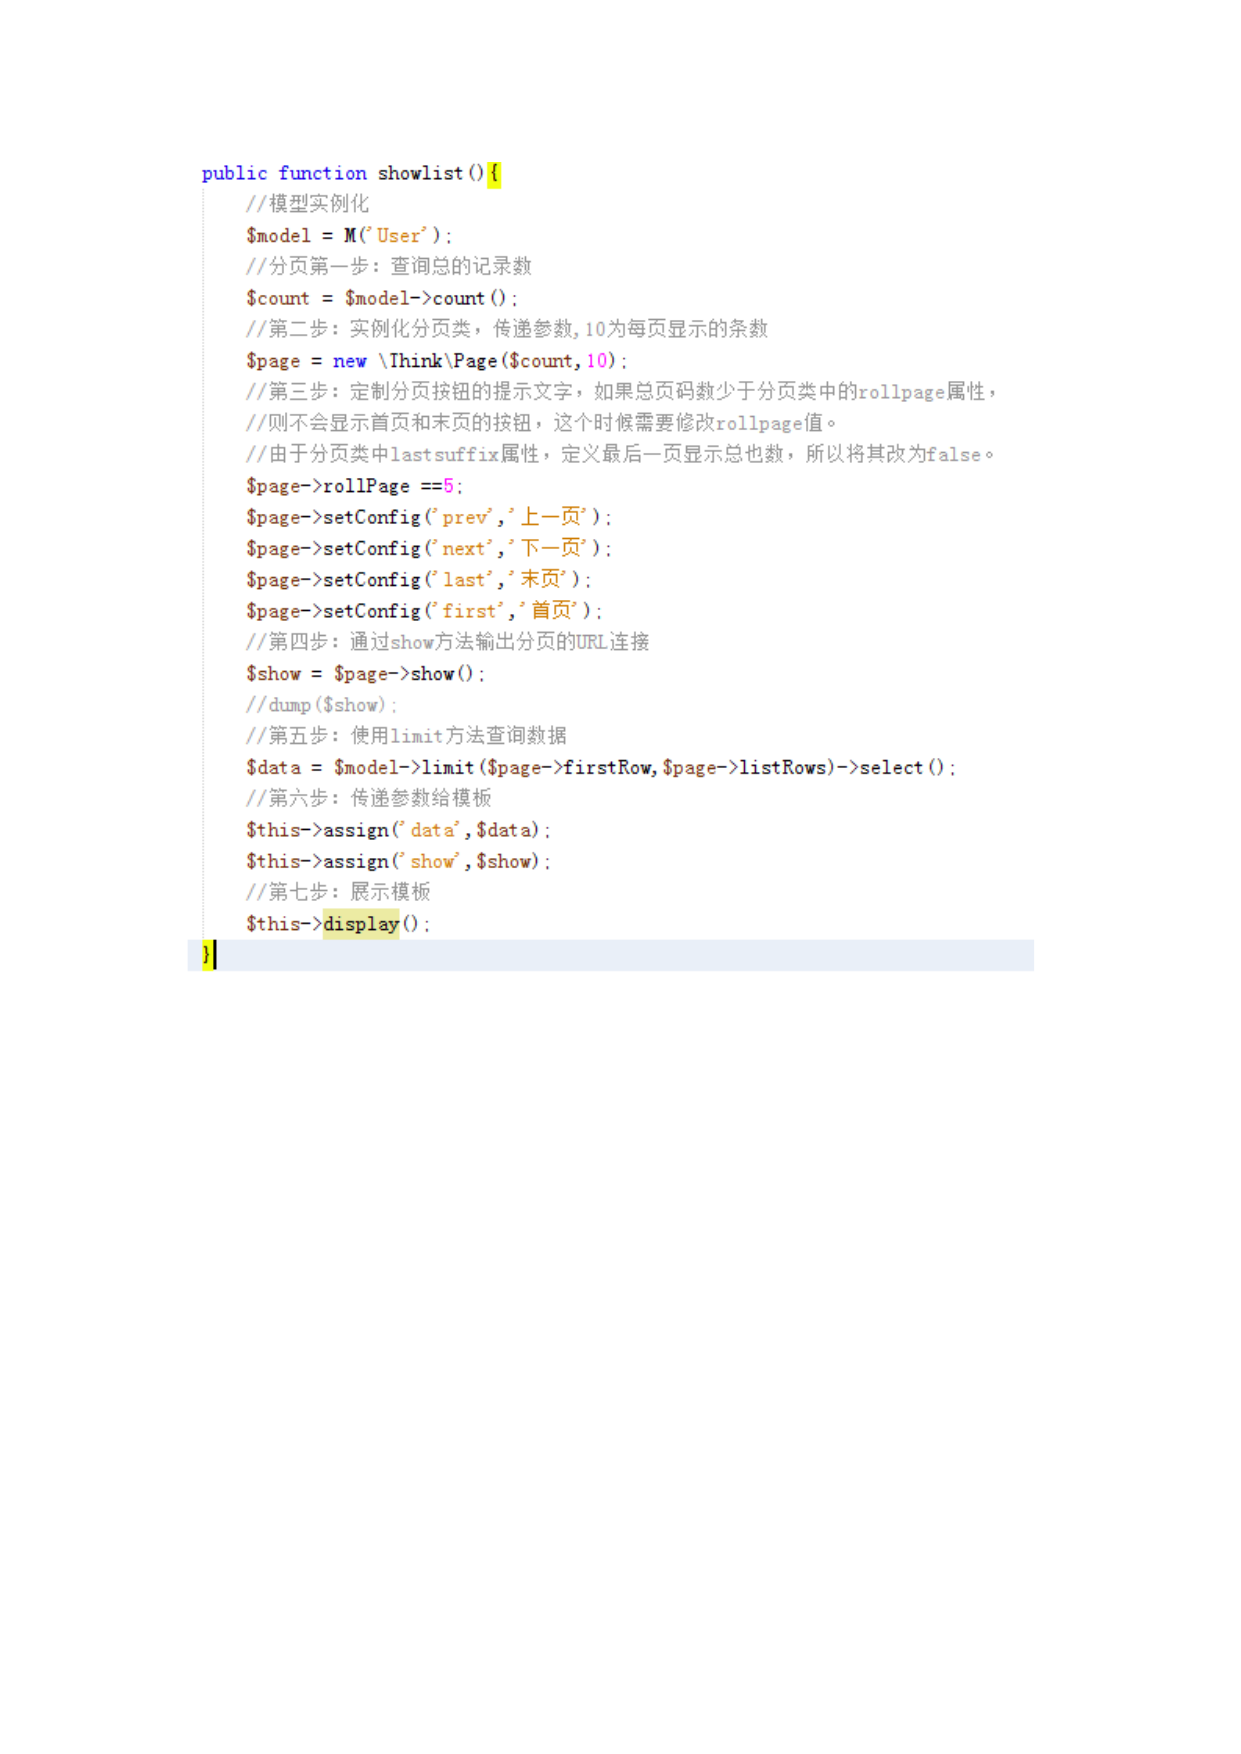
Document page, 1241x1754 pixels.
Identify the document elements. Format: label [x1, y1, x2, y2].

picture [187, 162, 1035, 976]
